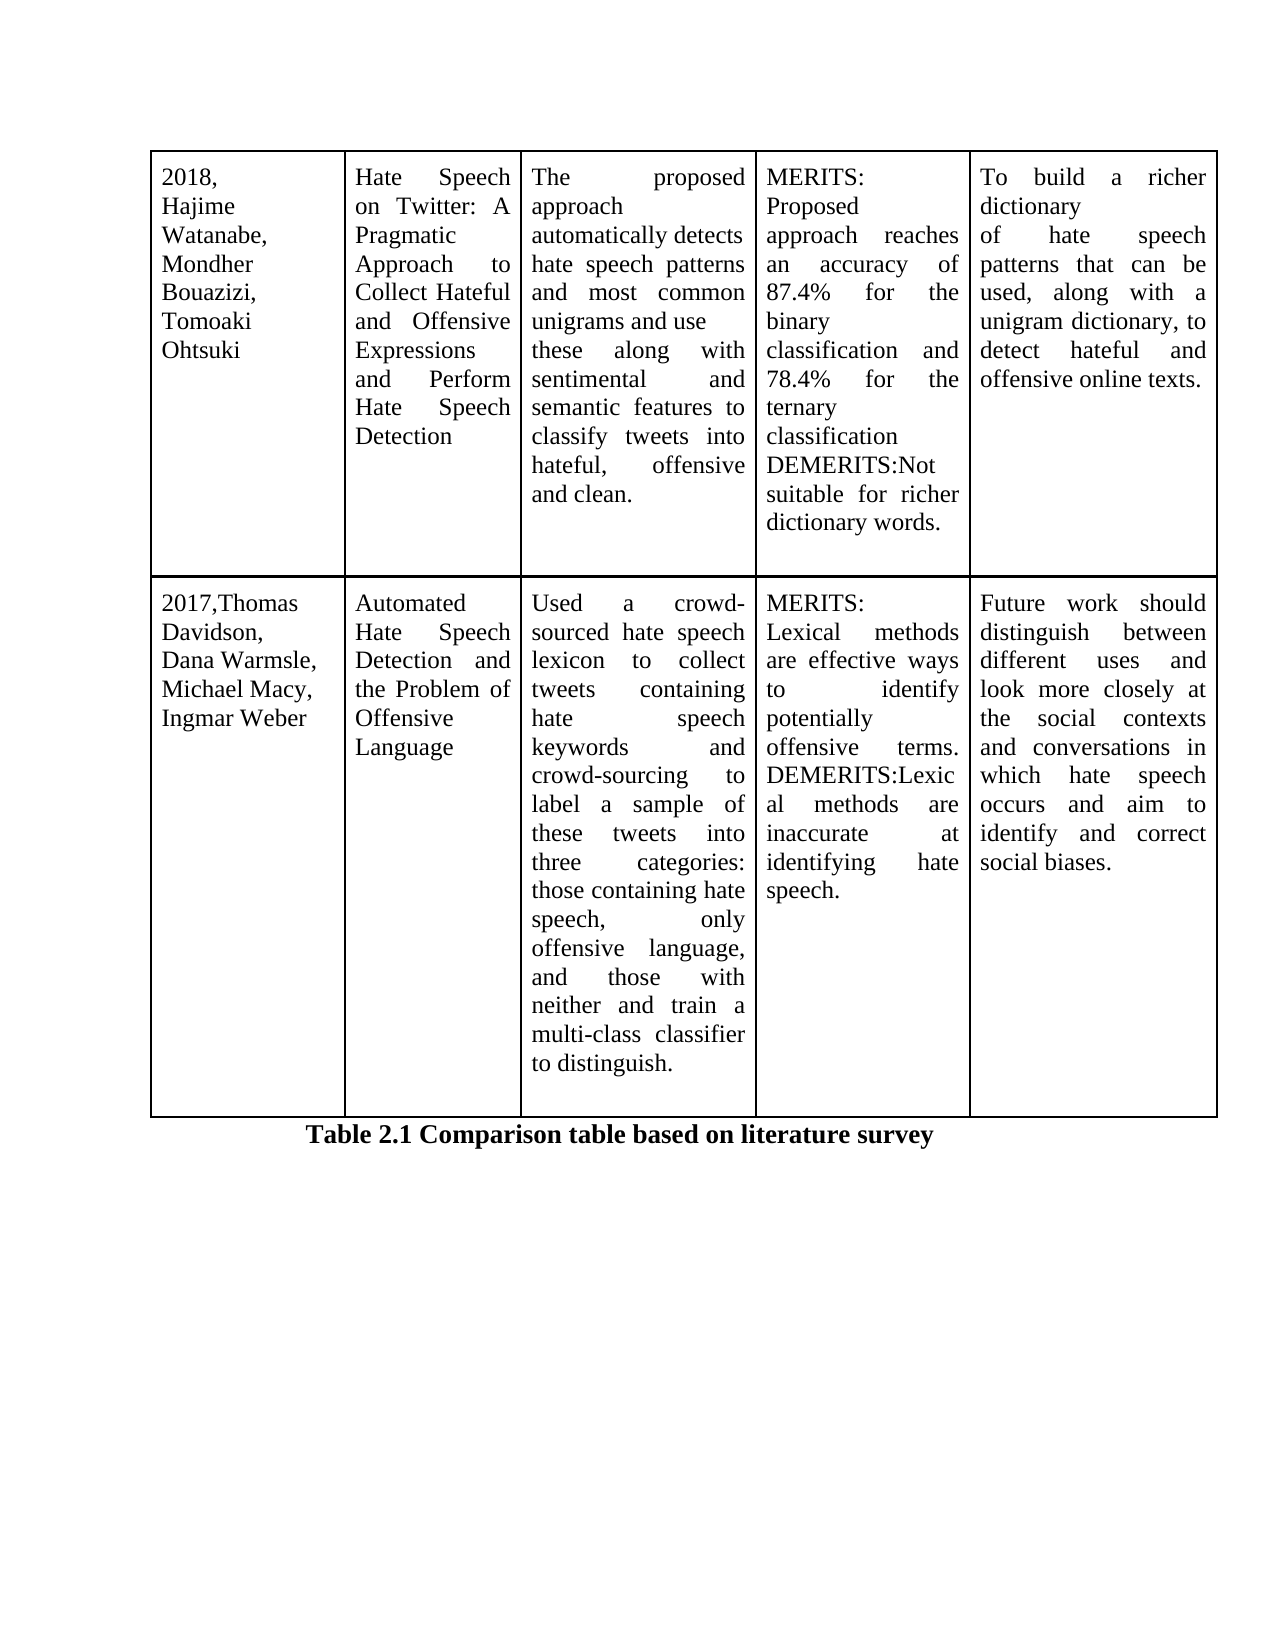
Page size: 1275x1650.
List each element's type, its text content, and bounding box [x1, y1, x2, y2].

table_cell MERITS: Lexical methods are effective ways to identify potentially offensive terms. DEMERITS:Lexical methods are inaccurate at identifying hate speech. [757, 578, 969, 1116]
table_cell Automated Hate Speech Detection and the Problem of Offensive Language [346, 578, 520, 1116]
table_cell 2018, Hajime Watanabe, Mondher Bouazizi, Tomoaki Ohtsuki [152, 152, 344, 575]
table_cell Hate Speech on Twitter: A Pragmatic Approach to Collect Hateful and Offensive Expressions and Perform Hate Speech Detection [346, 152, 520, 575]
table_cell The proposed approach automatically detects hate speech patterns and most common unigrams and use these along with sentimental and semantic features to classify tweets into hateful, offensive and clean. [522, 152, 755, 575]
table_cell Future work should distinguish between different uses and look more closely at the social contexts and conversations in which hate speech occurs and aim to identify and correct social biases. [971, 578, 1216, 1116]
table_cell 2017,Thomas Davidson, Dana Warmsle, Michael Macy, Ingmar Weber [152, 578, 344, 1116]
table_cell Used a crowd-sourced hate speech lexicon to collect tweets containing hate speech keywords and crowd-sourcing to label a sample of these tweets into three categories: those containing hate speech, only offensive language, and those with neither and train a multi-class classifier to distinguish. [522, 578, 755, 1116]
table_cell To build a richer dictionary of hate speech patterns that can be used, along with a unigram dictionary, to detect hateful and offensive online texts. [971, 152, 1216, 575]
text Table 2.1 Comparison table based on literature survey [150, 1118, 1125, 1149]
table_cell MERITS: Proposed approach reaches an accuracy of 87.4% for the binary classification and 78.4% for the ternary classification DEMERITS:Not suitable for richer dictionary words. [757, 152, 969, 575]
